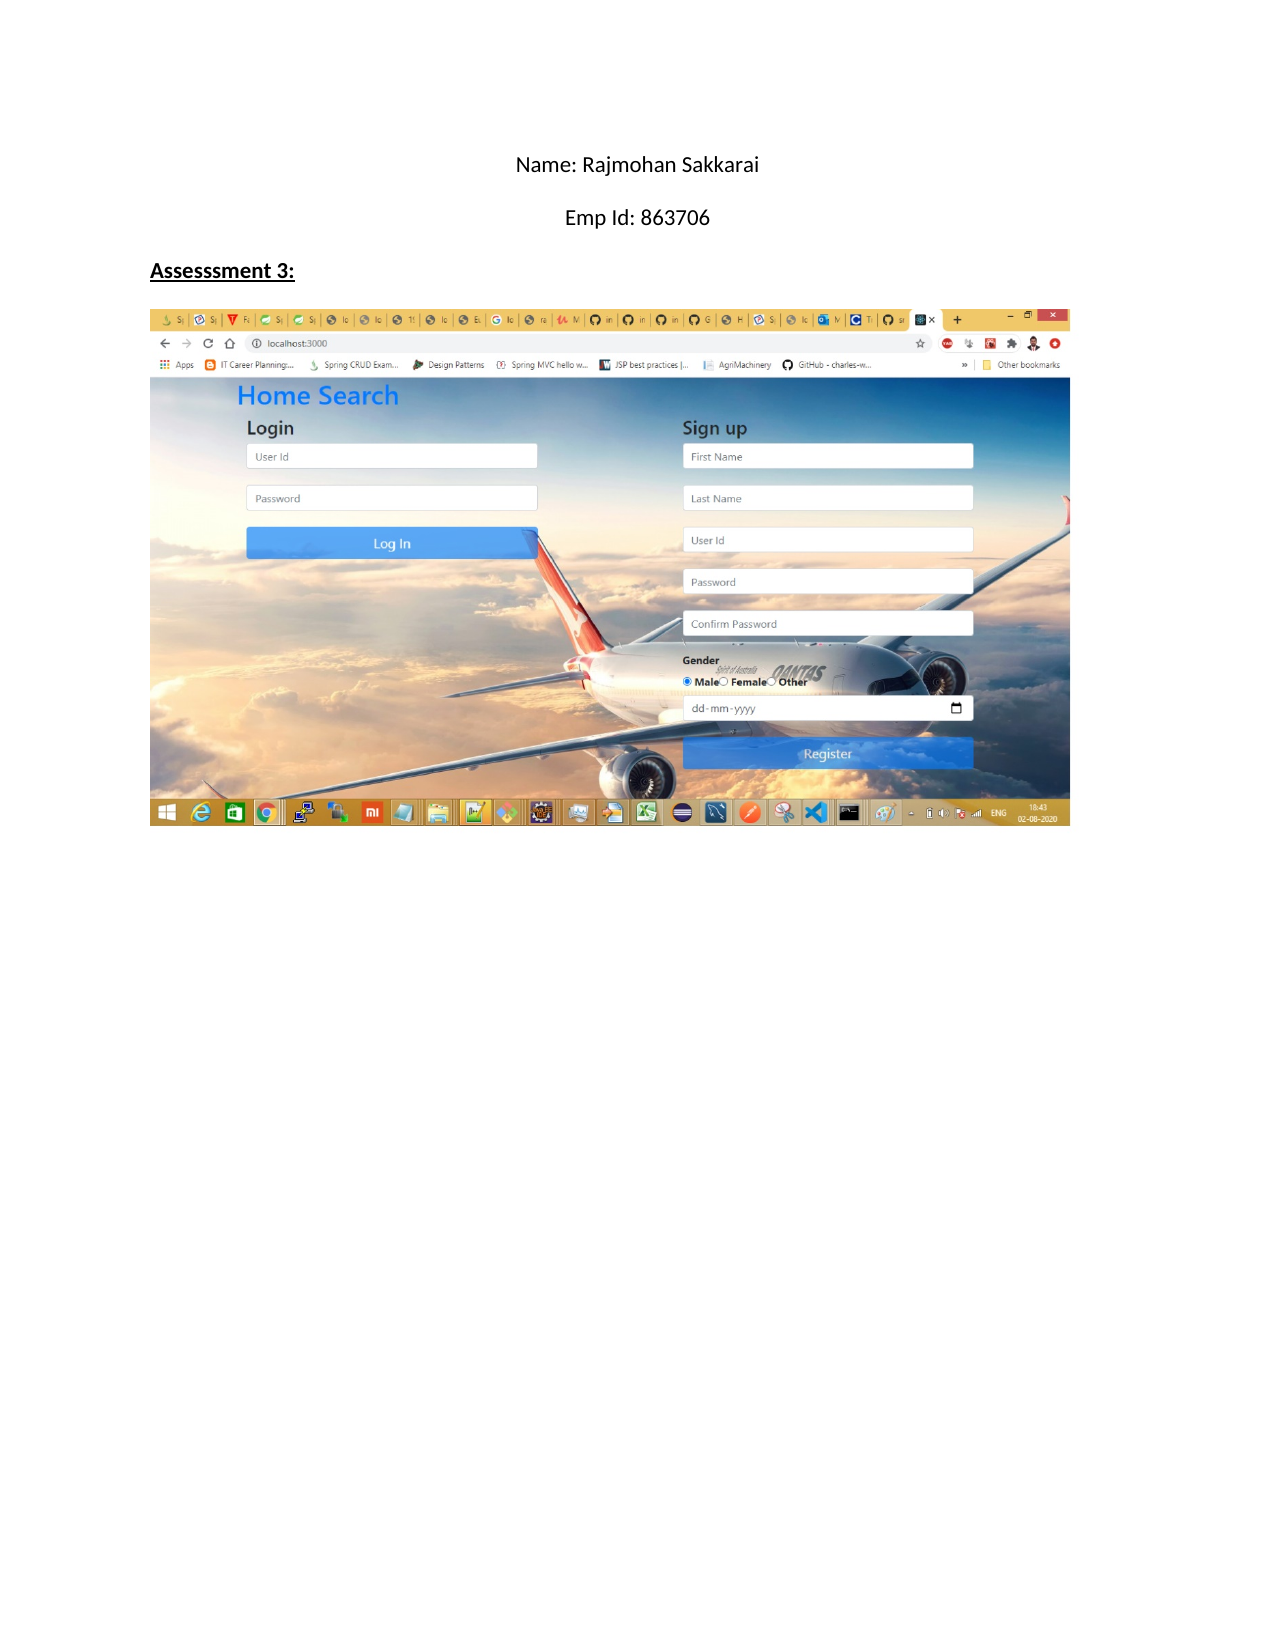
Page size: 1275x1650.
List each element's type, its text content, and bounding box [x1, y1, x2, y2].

picture [150, 309, 1125, 928]
text Name: Rajmohan Sakkarai [150, 150, 1125, 178]
text Assesssment 3: [150, 256, 1125, 284]
text Emp Id: 863706 [150, 203, 1125, 231]
